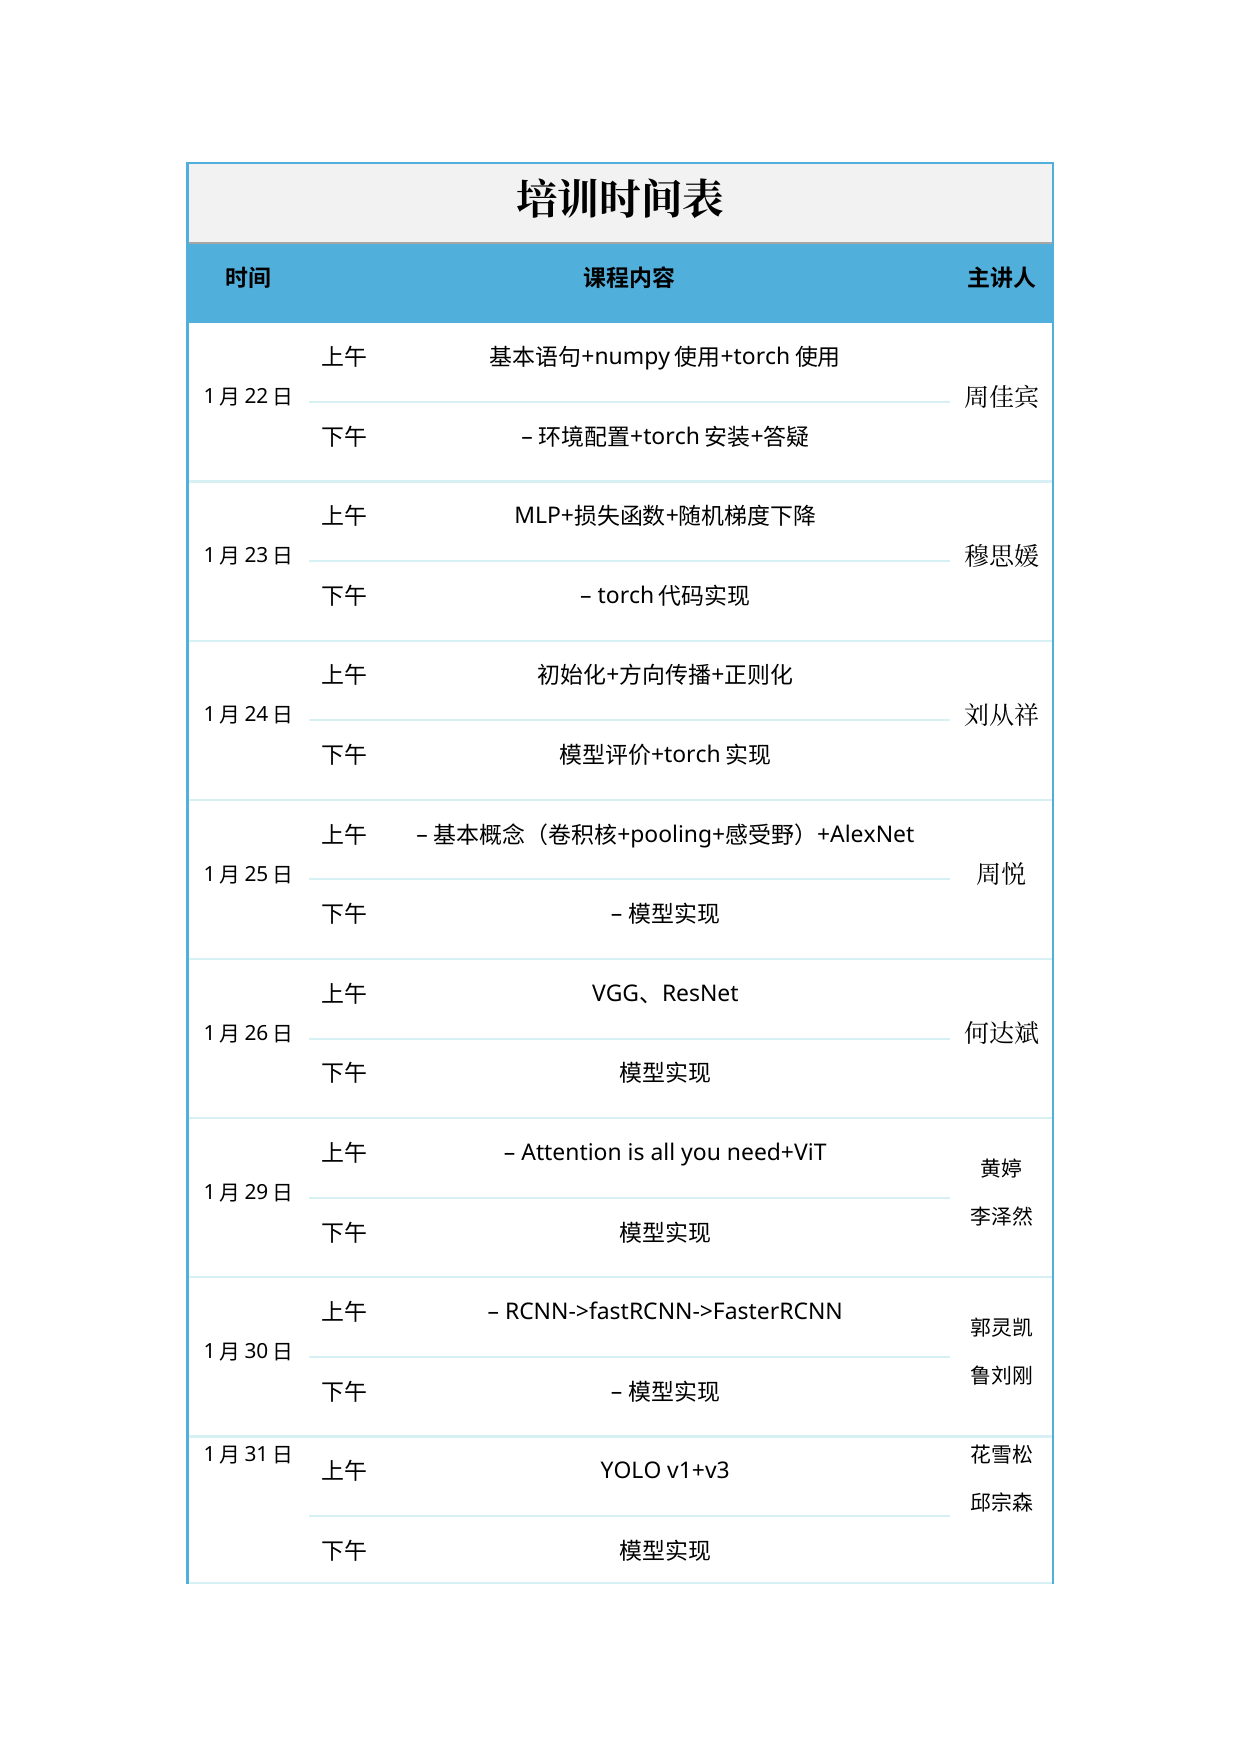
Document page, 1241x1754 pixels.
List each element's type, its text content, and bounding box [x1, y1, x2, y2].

table_cell 模型评价+torch实现 [380, 721, 950, 799]
table_cell 模型实现 [380, 1517, 950, 1582]
table_cell – 基本概念（卷积核+pooling+感受野）+AlexNet [380, 801, 950, 878]
table_cell 1月24日 [189, 642, 309, 799]
table_cell 1月31日 [189, 1438, 309, 1582]
table_cell 课程内容 [309, 244, 950, 321]
table_cell 1月29日 [189, 1119, 309, 1276]
table_cell – 模型实现 [380, 880, 950, 958]
table_cell 上午 [309, 642, 380, 719]
table_cell 基本语句+numpy使用+torch使用 [380, 323, 950, 401]
table_cell 刘从祥 [950, 642, 1052, 799]
table_cell 穆思媛 [950, 483, 1052, 639]
table_cell 1月22日 [189, 323, 309, 480]
table_cell 上午 [309, 1119, 380, 1197]
table_cell 下午 [309, 1040, 380, 1117]
table_cell 下午 [309, 562, 380, 639]
table_cell 下午 [309, 1199, 380, 1276]
table_cell 1月30日 [189, 1278, 309, 1435]
table_cell 主讲人 [950, 244, 1052, 321]
table_cell 黄婷 李泽然 [950, 1119, 1052, 1276]
table_cell 周悦 [950, 801, 1052, 958]
table_cell MLP+损失函数+随机梯度下降 [380, 483, 950, 560]
table_cell – 环境配置+torch安装+答疑 [380, 403, 950, 480]
table_cell 1月23日 [189, 483, 309, 639]
table_cell 模型实现 [380, 1199, 950, 1276]
table_cell 上午 [309, 960, 380, 1037]
table_cell 下午 [309, 403, 380, 480]
table_cell 1月25日 [189, 801, 309, 958]
table_cell 上午 [309, 1278, 380, 1356]
table_cell YOLO v1+v3 [380, 1438, 950, 1515]
table_cell – 模型实现 [380, 1358, 950, 1435]
table_cell 花雪松 邱宗森 [950, 1438, 1052, 1582]
table_cell 上午 [309, 483, 380, 560]
table_cell 上午 [309, 323, 380, 401]
table_cell 下午 [309, 1358, 380, 1435]
table_cell 模型实现 [380, 1040, 950, 1117]
table_header 培训时间表 [189, 164, 1052, 242]
table_cell 上午 [309, 801, 380, 878]
table_cell VGG、ResNet [380, 960, 950, 1037]
table_cell – RCNN->fastRCNN->FasterRCNN [380, 1278, 950, 1356]
table_cell 时间 [189, 244, 309, 321]
table_cell – Attention is all you need+ViT [380, 1119, 950, 1197]
table_cell 1月26日 [189, 960, 309, 1117]
table_cell 下午 [309, 721, 380, 799]
table_cell 周佳宾 [950, 323, 1052, 480]
table_cell 下午 [309, 880, 380, 958]
table_cell – torch代码实现 [380, 562, 950, 639]
table_cell 初始化+方向传播+正则化 [380, 642, 950, 719]
table_cell 上午 [309, 1438, 380, 1515]
table_cell 下午 [309, 1517, 380, 1582]
table_cell 郭灵凯 鲁刘刚 [950, 1278, 1052, 1435]
table_cell 何达斌 [950, 960, 1052, 1117]
